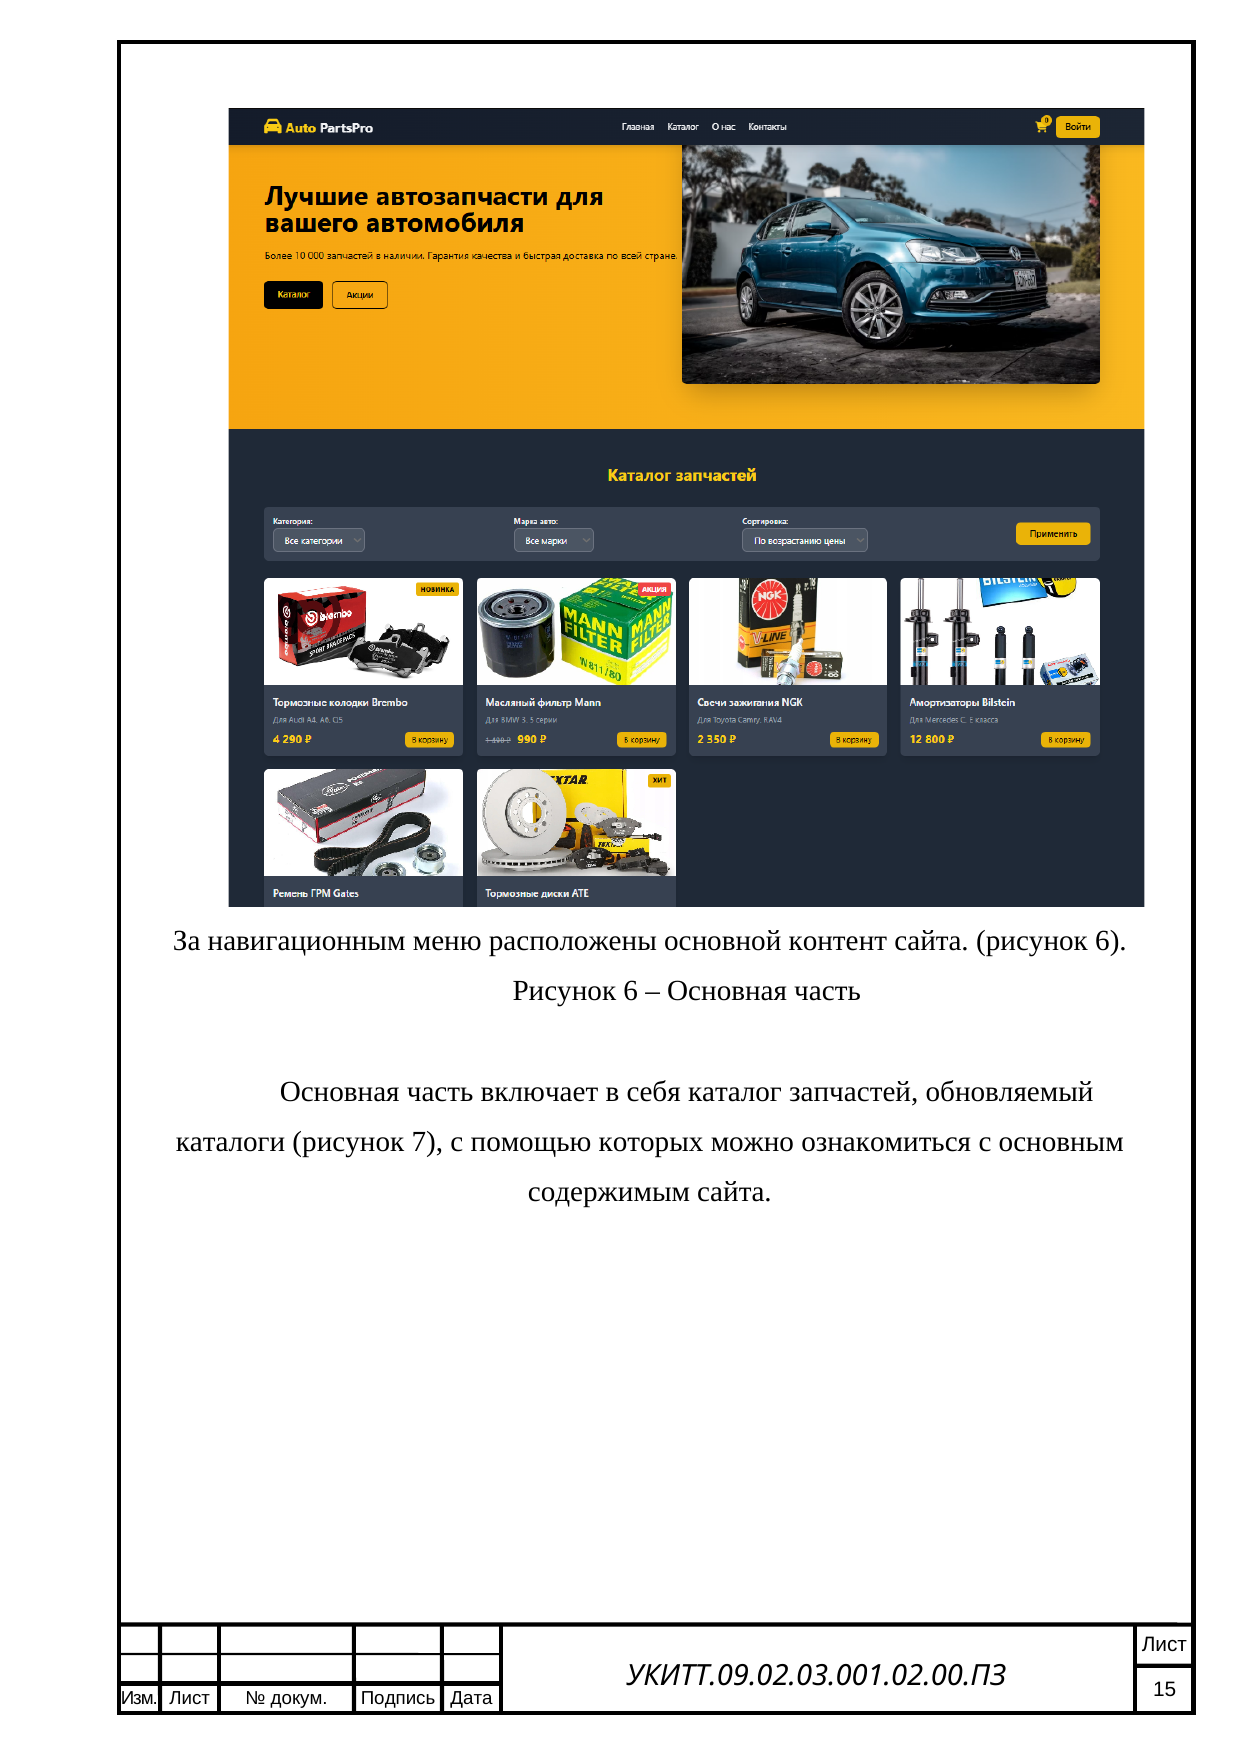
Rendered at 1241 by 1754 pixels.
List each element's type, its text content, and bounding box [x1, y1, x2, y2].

picture [228, 108, 1145, 907]
text Основная часть включает в себя каталог запчастей, обновляемый каталоги (рисунок 7), с помощью которых можно ознакомиться с основным содержимым сайта. [148, 1074, 1152, 1208]
text Рисунок 6 – Основная часть [148, 973, 1152, 1007]
